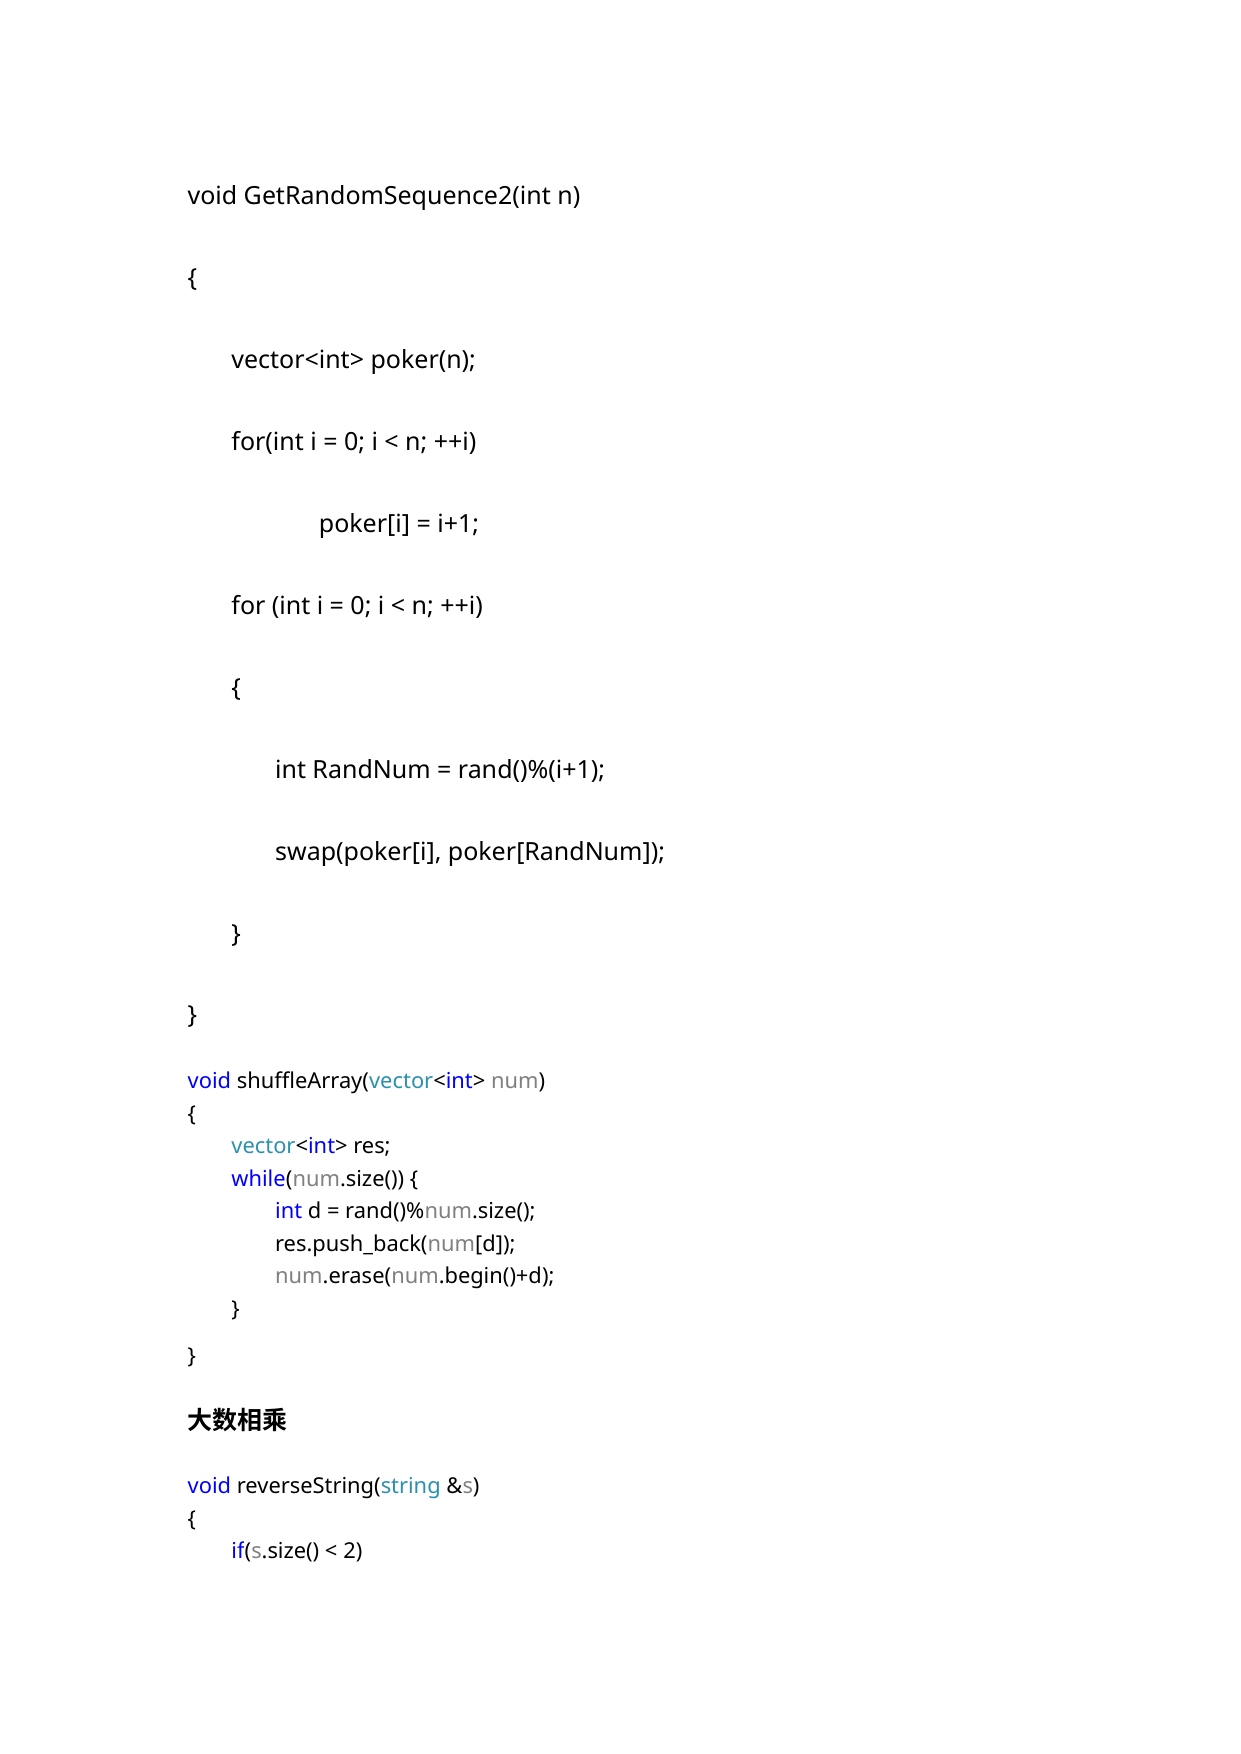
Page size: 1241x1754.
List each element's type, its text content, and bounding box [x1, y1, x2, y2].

text for(int i = 0; i < n; ++i) [187, 408, 1053, 473]
text 大数相乘 [187, 1386, 1053, 1451]
text { [187, 654, 1053, 719]
text { [187, 1096, 1053, 1129]
text int d = rand()%num.size(); [187, 1194, 1053, 1226]
text swap(poker[i], poker[RandNum]); [187, 818, 1053, 883]
text while(num.size()) { [187, 1161, 1053, 1194]
text void reverseString(string &s) [187, 1469, 1053, 1502]
text if(s.size() < 2) [187, 1534, 1053, 1567]
text } [187, 1291, 1053, 1324]
text num.erase(num.begin()+d); [187, 1259, 1053, 1291]
text vector<int> poker(n); [187, 326, 1053, 391]
text } [187, 900, 1053, 965]
text void shuffleArray(vector<int> num) [187, 1064, 1053, 1096]
text } [187, 1339, 1053, 1371]
text res.push_back(num[d]); [187, 1226, 1053, 1259]
text void GetRandomSequence2(int n) [187, 162, 1053, 227]
text } [187, 982, 1053, 1047]
text for (int i = 0; i < n; ++i) [187, 572, 1053, 637]
text { [187, 1502, 1053, 1534]
text poker[i] = i+1; [187, 490, 1053, 555]
text vector<int> res; [187, 1129, 1053, 1161]
text { [187, 244, 1053, 309]
text int RandNum = rand()%(i+1); [187, 736, 1053, 801]
